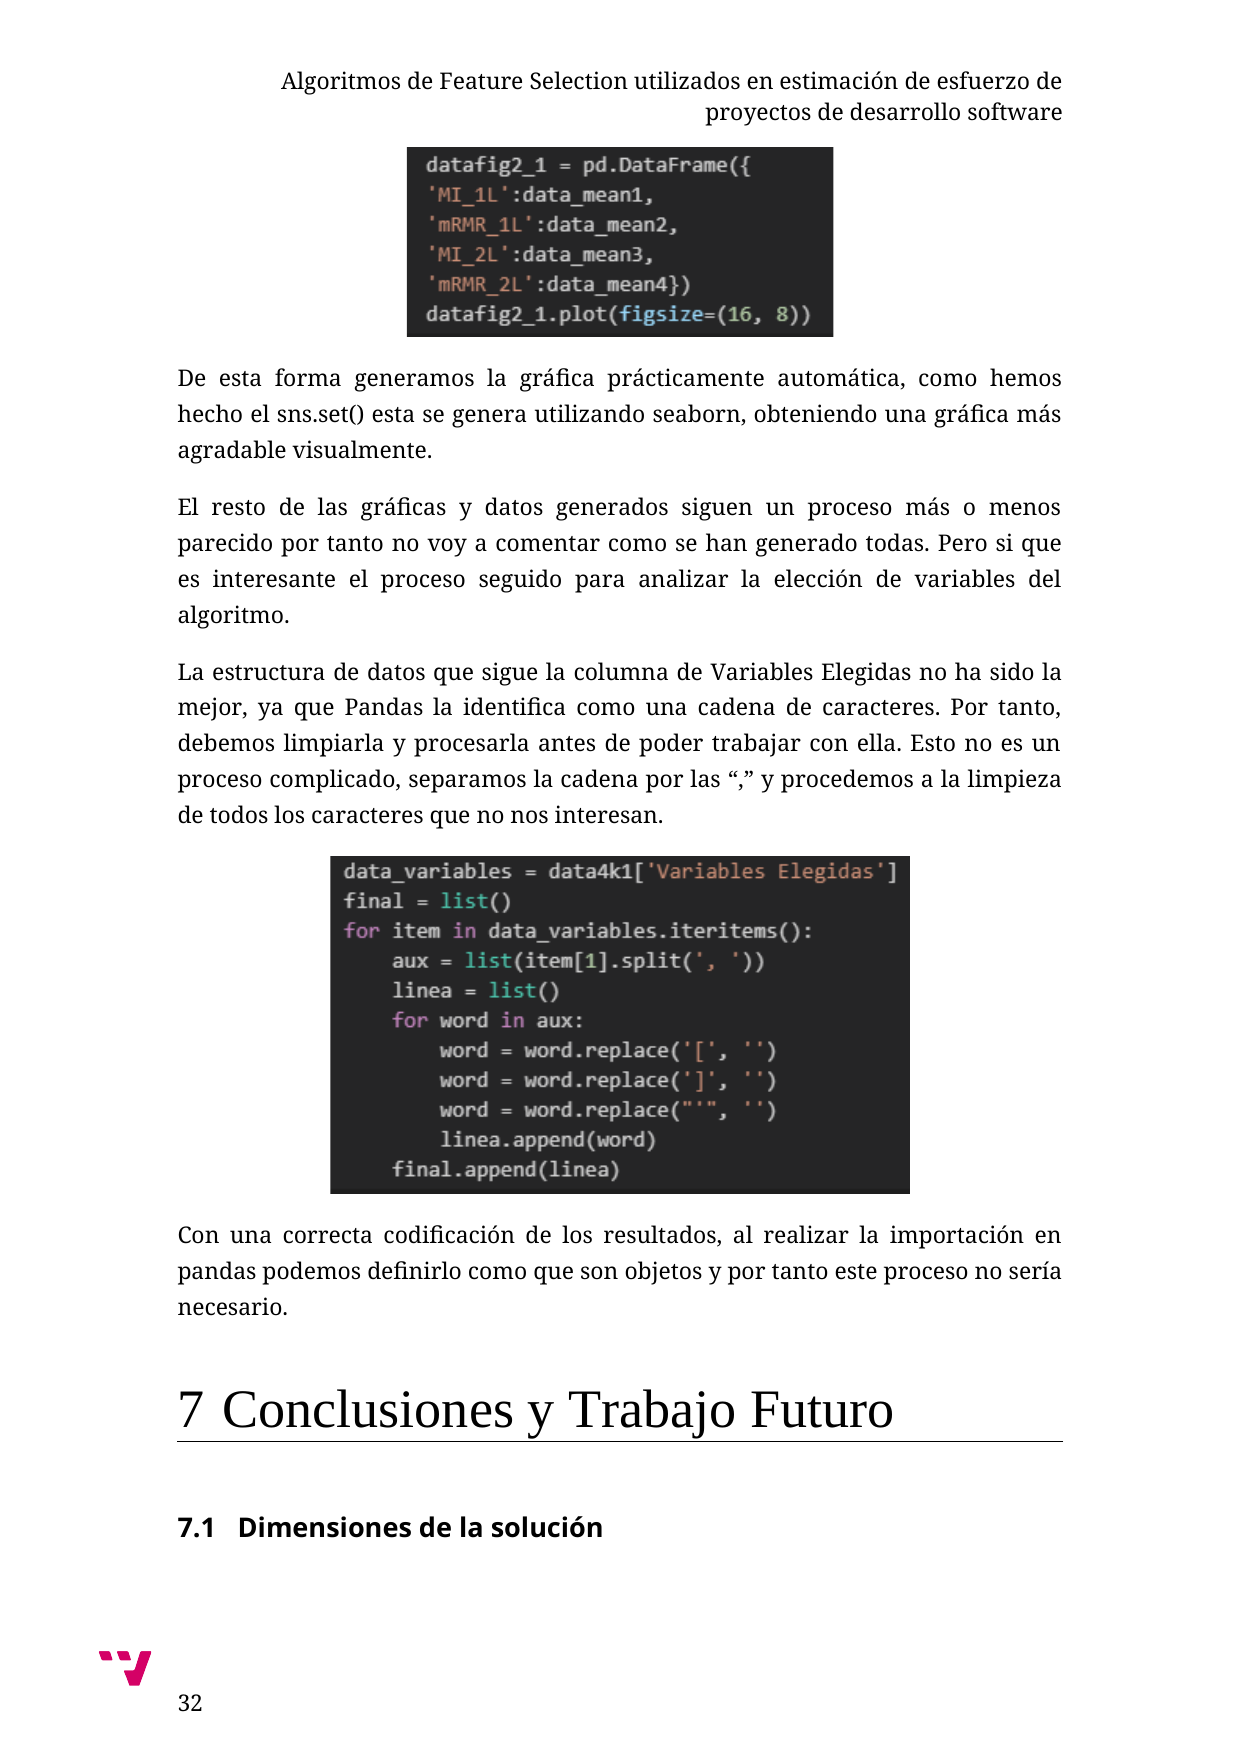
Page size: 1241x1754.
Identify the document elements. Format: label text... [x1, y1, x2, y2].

text Con una correcta codificación de los resultados, al realizar la importación en pandas podemos definirlo como que son objetos y por tanto este proceso no sería necesario. [177, 1219, 1063, 1322]
picture [330, 856, 910, 1194]
text De esta forma generamos la gráfica prácticamente automática, como hemos hecho el sns.set() esta se genera utilizando seaborn, obteniendo una gráfica más agradable visualmente. [177, 362, 1063, 465]
picture [98, 1651, 152, 1686]
picture [406, 147, 834, 337]
subtitle Conclusiones y Trabajo Futuro [177, 1377, 1063, 1441]
text La estructura de datos que sigue la columna de Variables Elegidas no ha sido la mejor, ya que Pandas la identifica como una cadena de caracteres. Por tanto, debemos limpiarla y procesarla antes de poder trabajar con ella. Esto no es un proceso complicado, separamos la cadena por las “,” y procedemos a la limpieza de todos los caracteres que no nos interesan. [177, 655, 1063, 830]
subtitle Dimensiones de la solución [177, 1508, 1063, 1545]
text El resto de las gráficas y datos generados siguen un proceso más o menos parecido por tanto no voy a comentar como se han generado todas. Pero si que es interesante el proceso seguido para analizar la elección de variables del algoritmo. [177, 491, 1063, 630]
